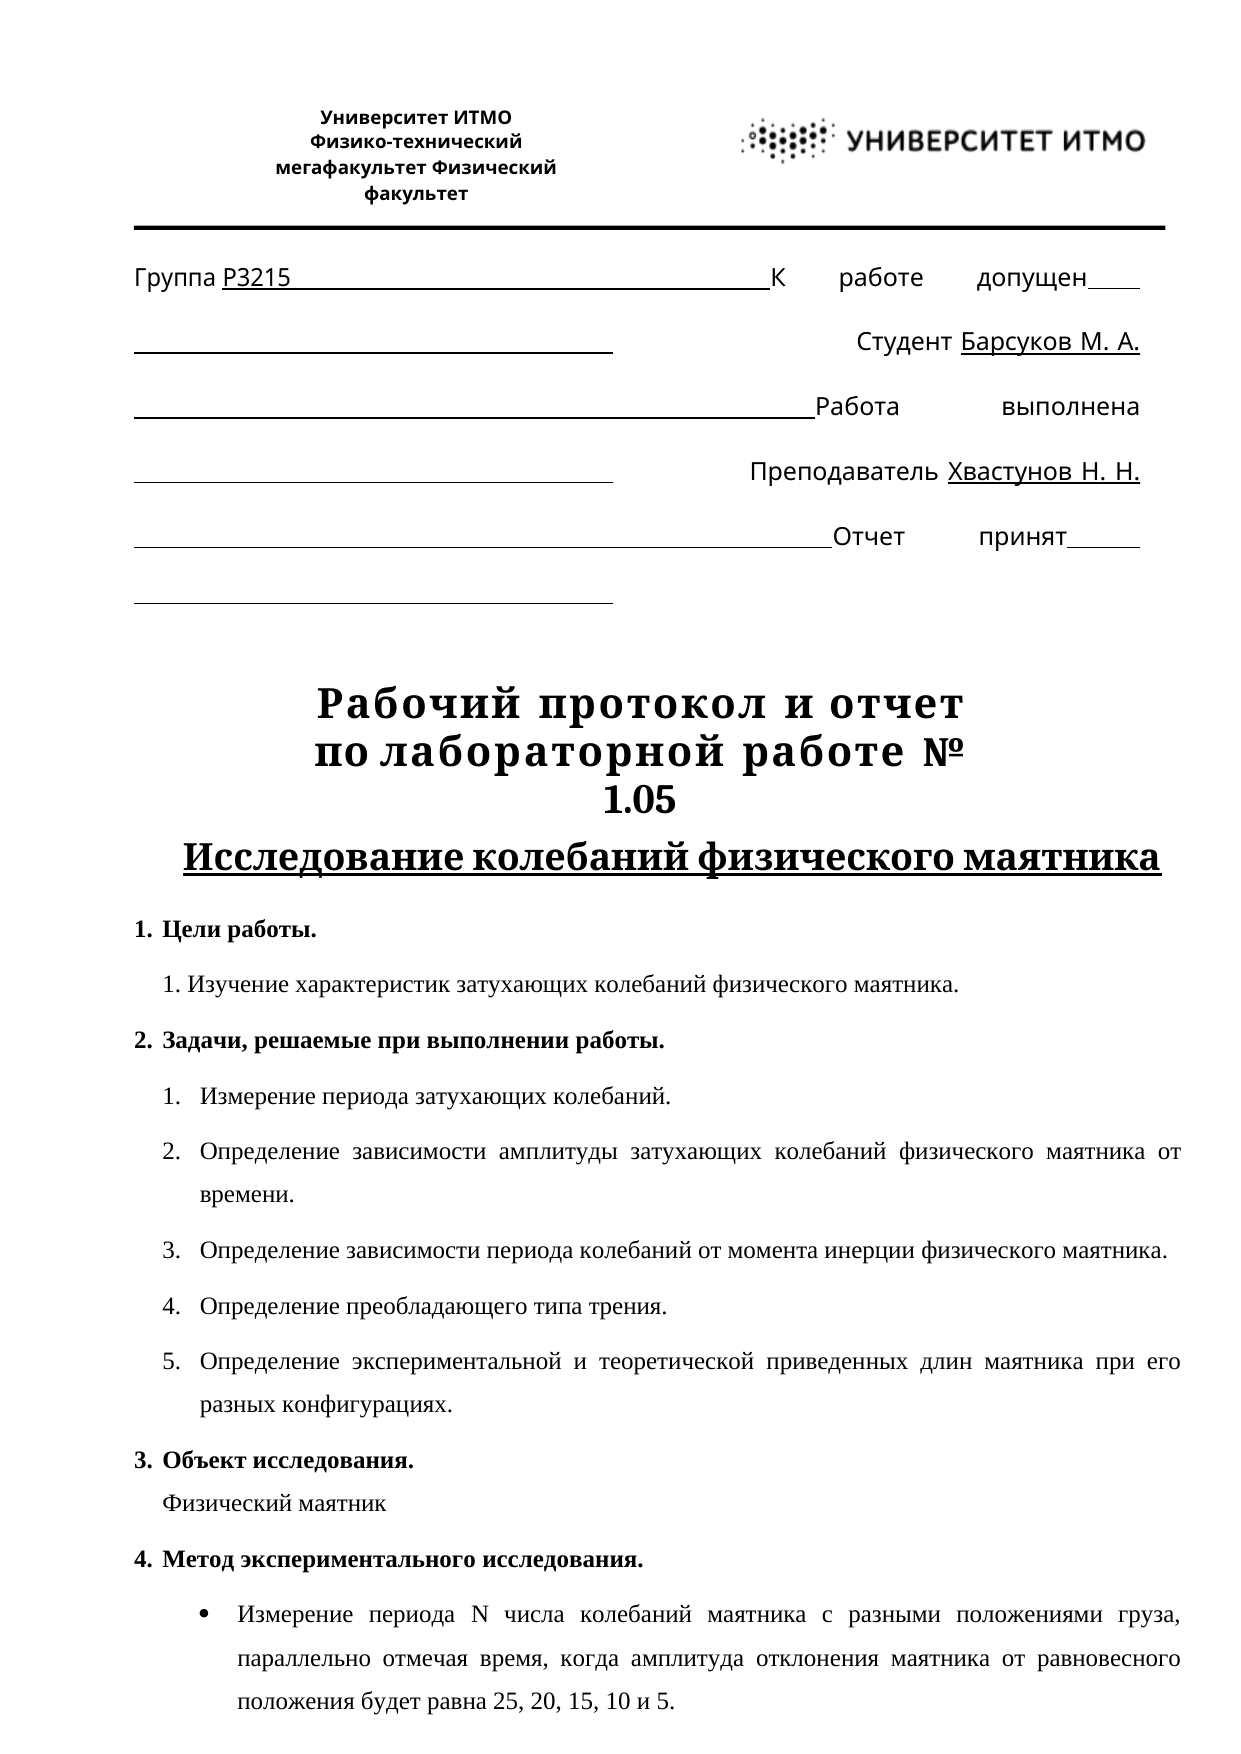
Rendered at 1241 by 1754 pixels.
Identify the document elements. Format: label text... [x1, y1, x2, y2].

list Объект исследования. Физический маятник [134, 1445, 1182, 1517]
list Исследование колебаний физического маятника [162, 837, 1182, 880]
list Определение зависимости периода колебаний от момента инерции физического маятника. [162, 1235, 1182, 1264]
text Университет ИТМО [263, 106, 569, 129]
list Цели работы. [134, 914, 1182, 943]
list Определение преобладающего типа трения. [162, 1291, 1182, 1319]
title Рабочий протокол и отчет по лабораторной работе № 1.05 [296, 681, 984, 824]
list Измерение периода затухающих колебаний. [162, 1081, 1182, 1109]
text Группа P3215 К работе допущен Студент Барсуков М. А. Работа выполнена Преподаватель Хвастунов Н. Н. Отчет принят [134, 259, 1140, 607]
list Задачи, решаемые при выполнении работы. [134, 1025, 1182, 1054]
list 1. Изучение характеристик затухающих колебаний физического маятника. [134, 969, 1182, 998]
picture [741, 117, 1147, 164]
text Физико-технический мегафакультет Физический факультет [263, 129, 569, 205]
list Измерение периода N числа колебаний маятника с разными положениями груза, параллельно отмечая время, когда амплитуда отклонения маятника от равновесного положения будет равна 25, 20, 15, 10 и 5. [199, 1599, 1182, 1714]
list Метод экспериментального исследования. [134, 1544, 1182, 1573]
list Определение экспериментальной и теоретической приведенных длин маятника при его разных конфигурациях. [162, 1346, 1182, 1418]
list Определение зависимости амплитуды затухающих колебаний физического маятника от времени. [162, 1136, 1182, 1208]
